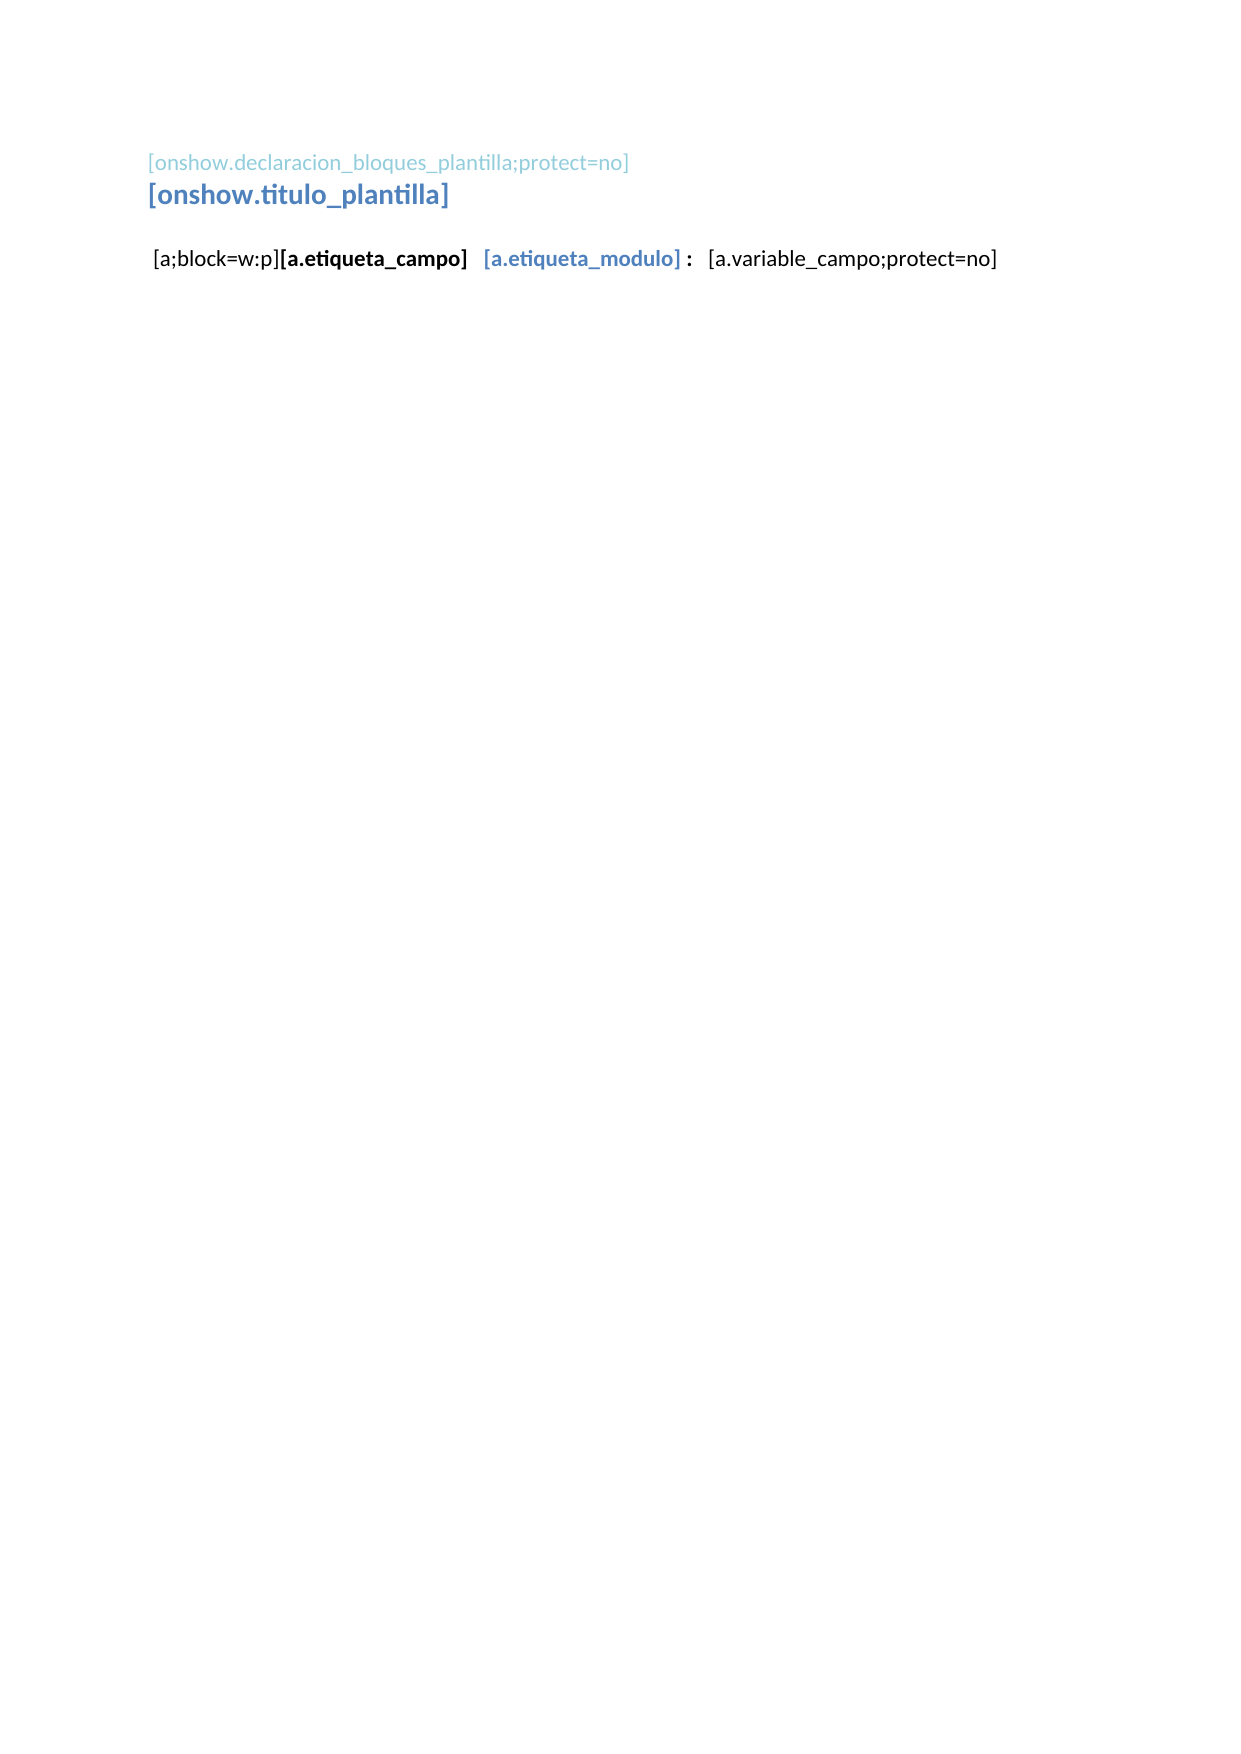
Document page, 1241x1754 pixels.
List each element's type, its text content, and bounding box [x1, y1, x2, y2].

text [onshow.declaracion_bloques_plantilla;protect=no] [148, 148, 1092, 176]
text [a;block=w:p][a.etiqueta_campo] [a.etiqueta_modulo] : [a.variable_campo;protect=no] [148, 244, 1092, 272]
text [onshow.titulo_plantilla] [148, 176, 1092, 211]
